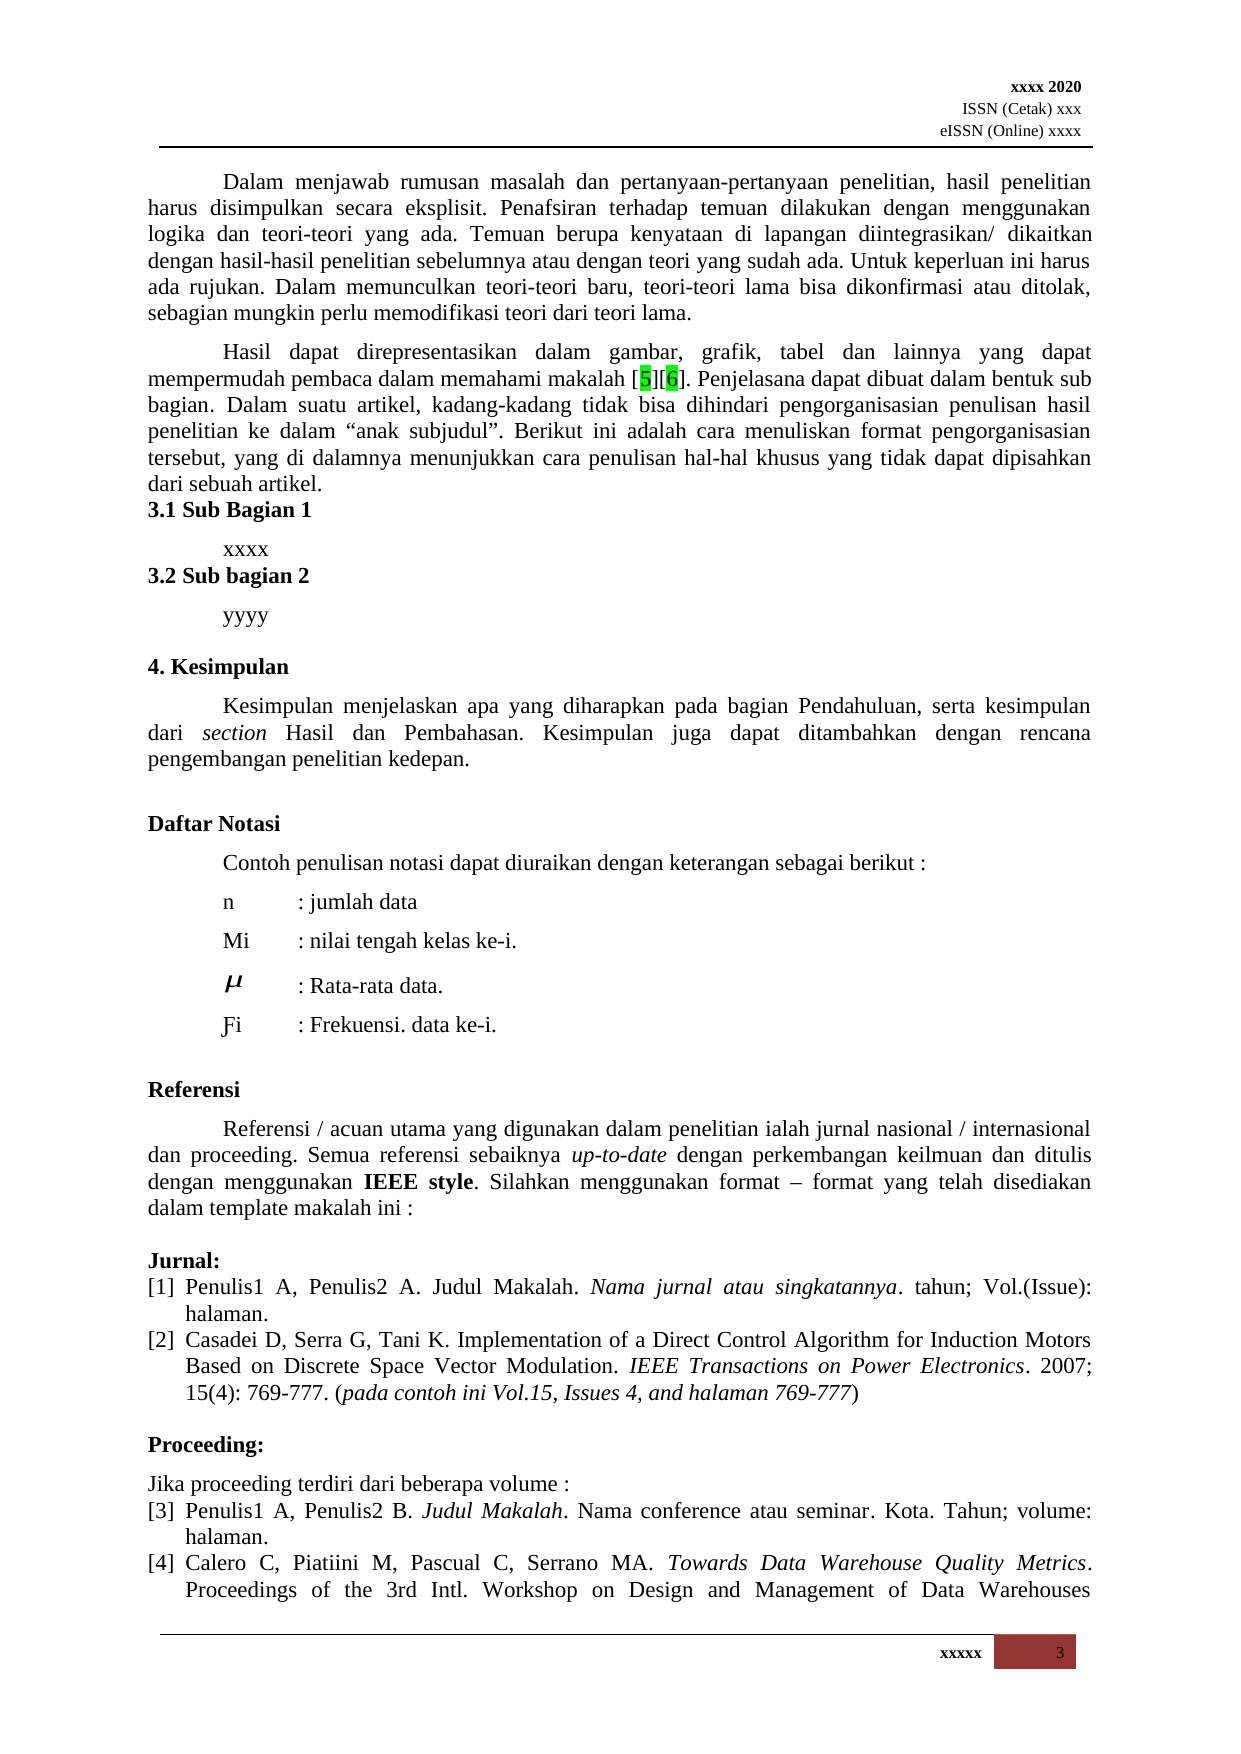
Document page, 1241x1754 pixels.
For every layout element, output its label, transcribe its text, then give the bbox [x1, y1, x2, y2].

list Penulis1 A, Penulis2 B. Judul Makalah. Nama conference atau seminar. Kota. Tahun; volume: halaman. [148, 1497, 1092, 1549]
text Contoh penulisan notasi dapat diuraikan dengan keterangan sebagai berikut : [148, 849, 1092, 875]
title 3.1 Sub Bagian 1 [148, 497, 1092, 523]
text Ƒi : Frekuensi. data ke-i. [148, 1011, 1092, 1037]
text Hasil dapat direpresentasikan dalam gambar, grafik, tabel dan lainnya yang dapat mempermudah pembaca dalam memahami makalah [5][6]. Penjelasana dapat dibuat dalam bentuk sub bagian. Dalam suatu artikel, kadang-kadang tidak bisa dihindari pengorganisasian penulisan hasil penelitian ke dalam “anak subjudul”. Berikut ini adalah cara menuliskan format pengorganisasian tersebut, yang di dalamnya menunjukkan cara penulisan hal-hal khusus yang tidak dapat dipisahkan dari sebuah artikel. [148, 338, 1092, 497]
text : Rata-rata data. [148, 966, 1092, 999]
text xxxx [148, 535, 1092, 562]
title Proceeding: [148, 1431, 1092, 1458]
title 4. Kesimpulan [148, 653, 1092, 680]
title 3.2 Sub bagian 2 [148, 562, 1092, 588]
text Kesimpulan menjelaskan apa yang diharapkan pada bagian Pendahuluan, serta kesimpulan dari section Hasil dan Pembahasan. Kesimpulan juga dapat ditambahkan dengan rencana pengembangan penelitian kedepan. [148, 692, 1092, 771]
title Jurnal: [148, 1247, 1092, 1273]
list Penulis1 A, Penulis2 A. Judul Makalah. Nama jurnal atau singkatannya. tahun; Vol.(Issue): halaman. [148, 1273, 1092, 1326]
text yyyy [148, 601, 1092, 627]
text Dalam menjawab rumusan masalah dan pertanyaan-pertanyaan penelitian, hasil penelitian harus disimpulkan secara eksplisit. Penafsiran terhadap temuan dilakukan dengan menggunakan logika dan teori-teori yang ada. Temuan berupa kenyataan di lapangan diintegrasikan/ dikaitkan dengan hasil-hasil penelitian sebelumnya atau dengan teori yang sudah ada. Untuk keperluan ini harus ada rujukan. Dalam memunculkan teori-teori baru, teori-teori lama bisa dikonfirmasi atau ditolak, sebagian mungkin perlu memodifikasi teori dari teori lama. [148, 168, 1092, 326]
title Referensi [148, 1076, 1092, 1103]
text Referensi / acuan utama yang digunakan dalam penelitian ialah jurnal nasional / internasional dan proceeding. Semua referensi sebaiknya up-to-date dengan perkembangan keilmuan dan ditulis dengan menggunakan IEEE style. Silahkan menggunakan format – format yang telah disediakan dalam template makalah ini : [148, 1115, 1092, 1221]
text Mi : nilai tengah kelas ke-i. [148, 927, 1092, 953]
list Casadei D, Serra G, Tani K. Implementation of a Direct Control Algorithm for Induction Motors Based on Discrete Space Vector Modulation. IEEE Transactions on Power Electronics. 2007; 15(4): 769-777. (pada contoh ini Vol.15, Issues 4, and halaman 769-777) [148, 1326, 1092, 1405]
title Daftar Notasi [148, 810, 1092, 836]
text n : jumlah data [148, 888, 1092, 914]
text Jika proceeding terdiri dari beberapa volume : [148, 1470, 1092, 1497]
